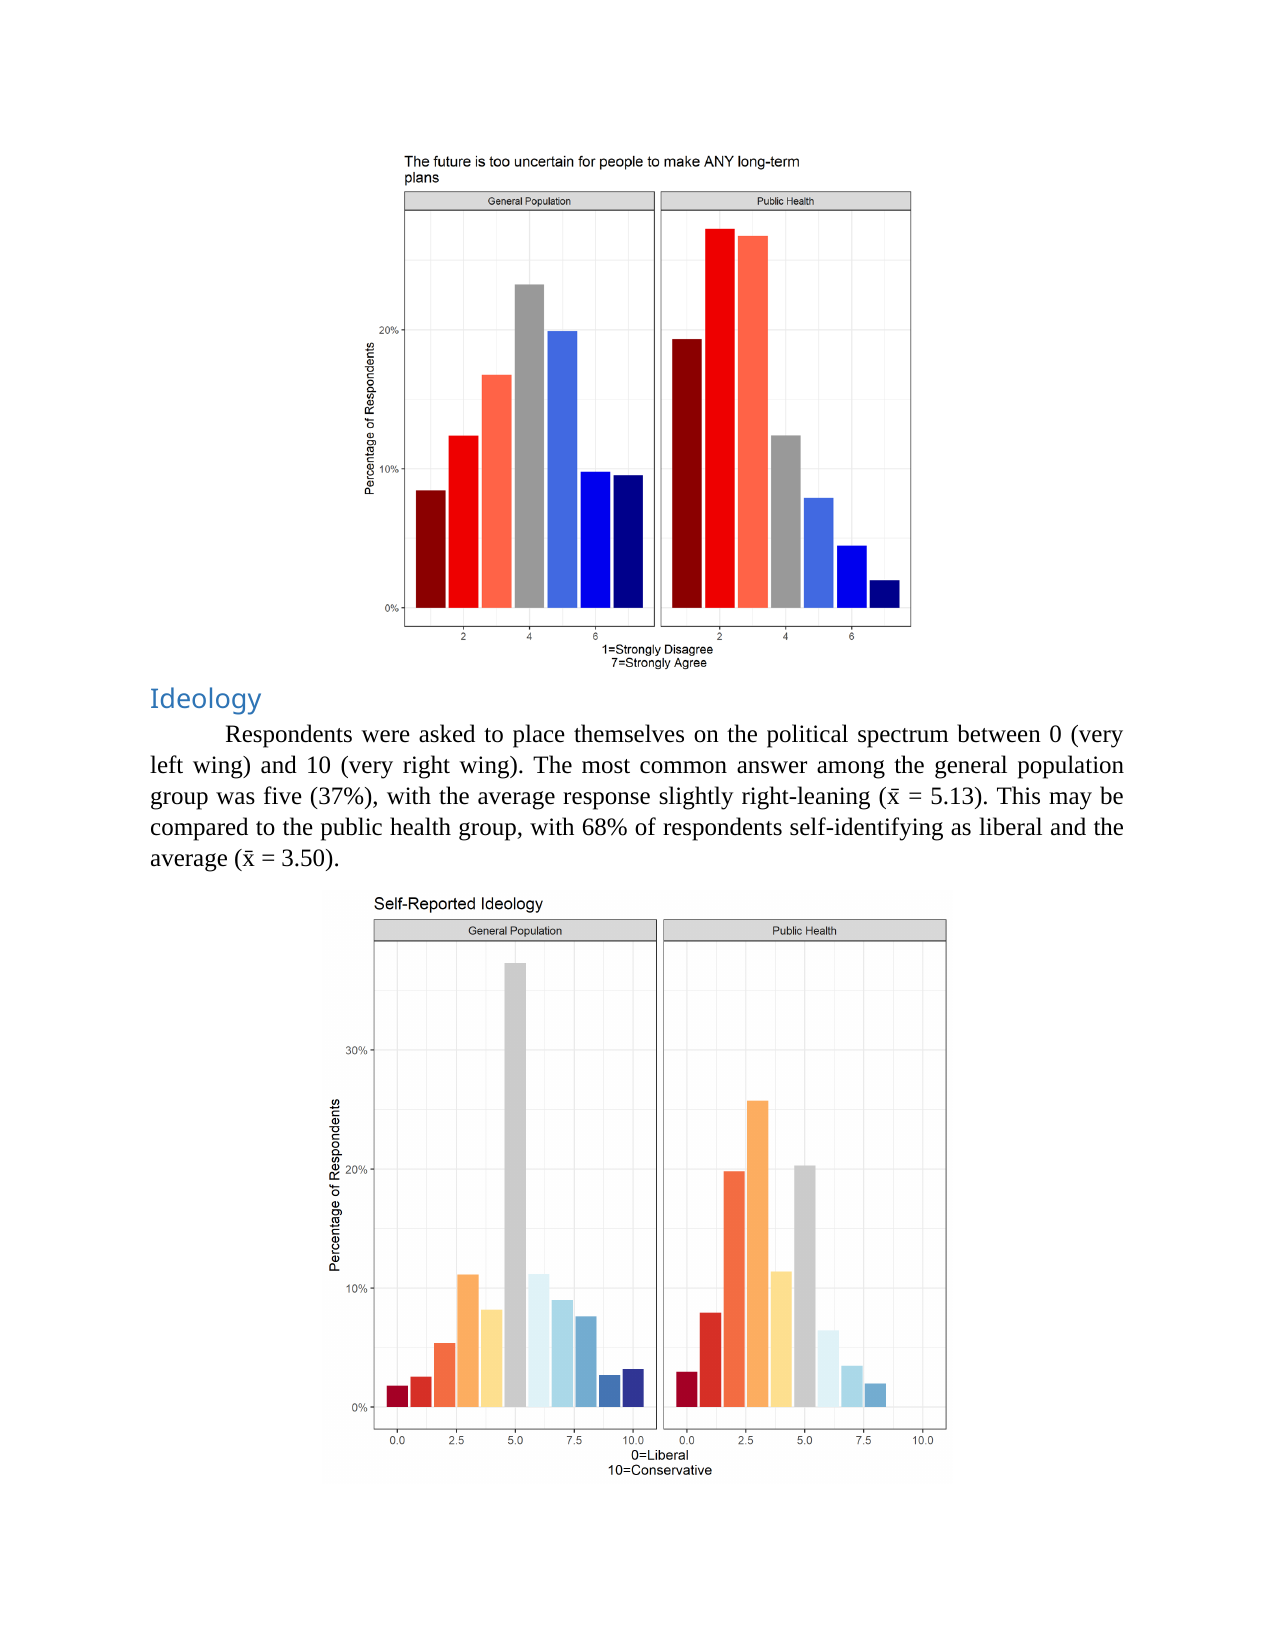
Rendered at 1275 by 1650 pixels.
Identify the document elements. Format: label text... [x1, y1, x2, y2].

subtitle Ideology [150, 679, 1125, 716]
text Respondents were asked to place themselves on the political spectrum between 0 (very left wing) and 10 (very right wing). The most common answer among the general population group was five (37%), with the average response slightly right-leaning (x̄ = 5.13). This may be compared to the public health group, with 68% of respondents self-identifying as liberal and the average (x̄ = 3.50). [150, 719, 1125, 872]
picture [358, 150, 917, 675]
picture [322, 890, 953, 1484]
